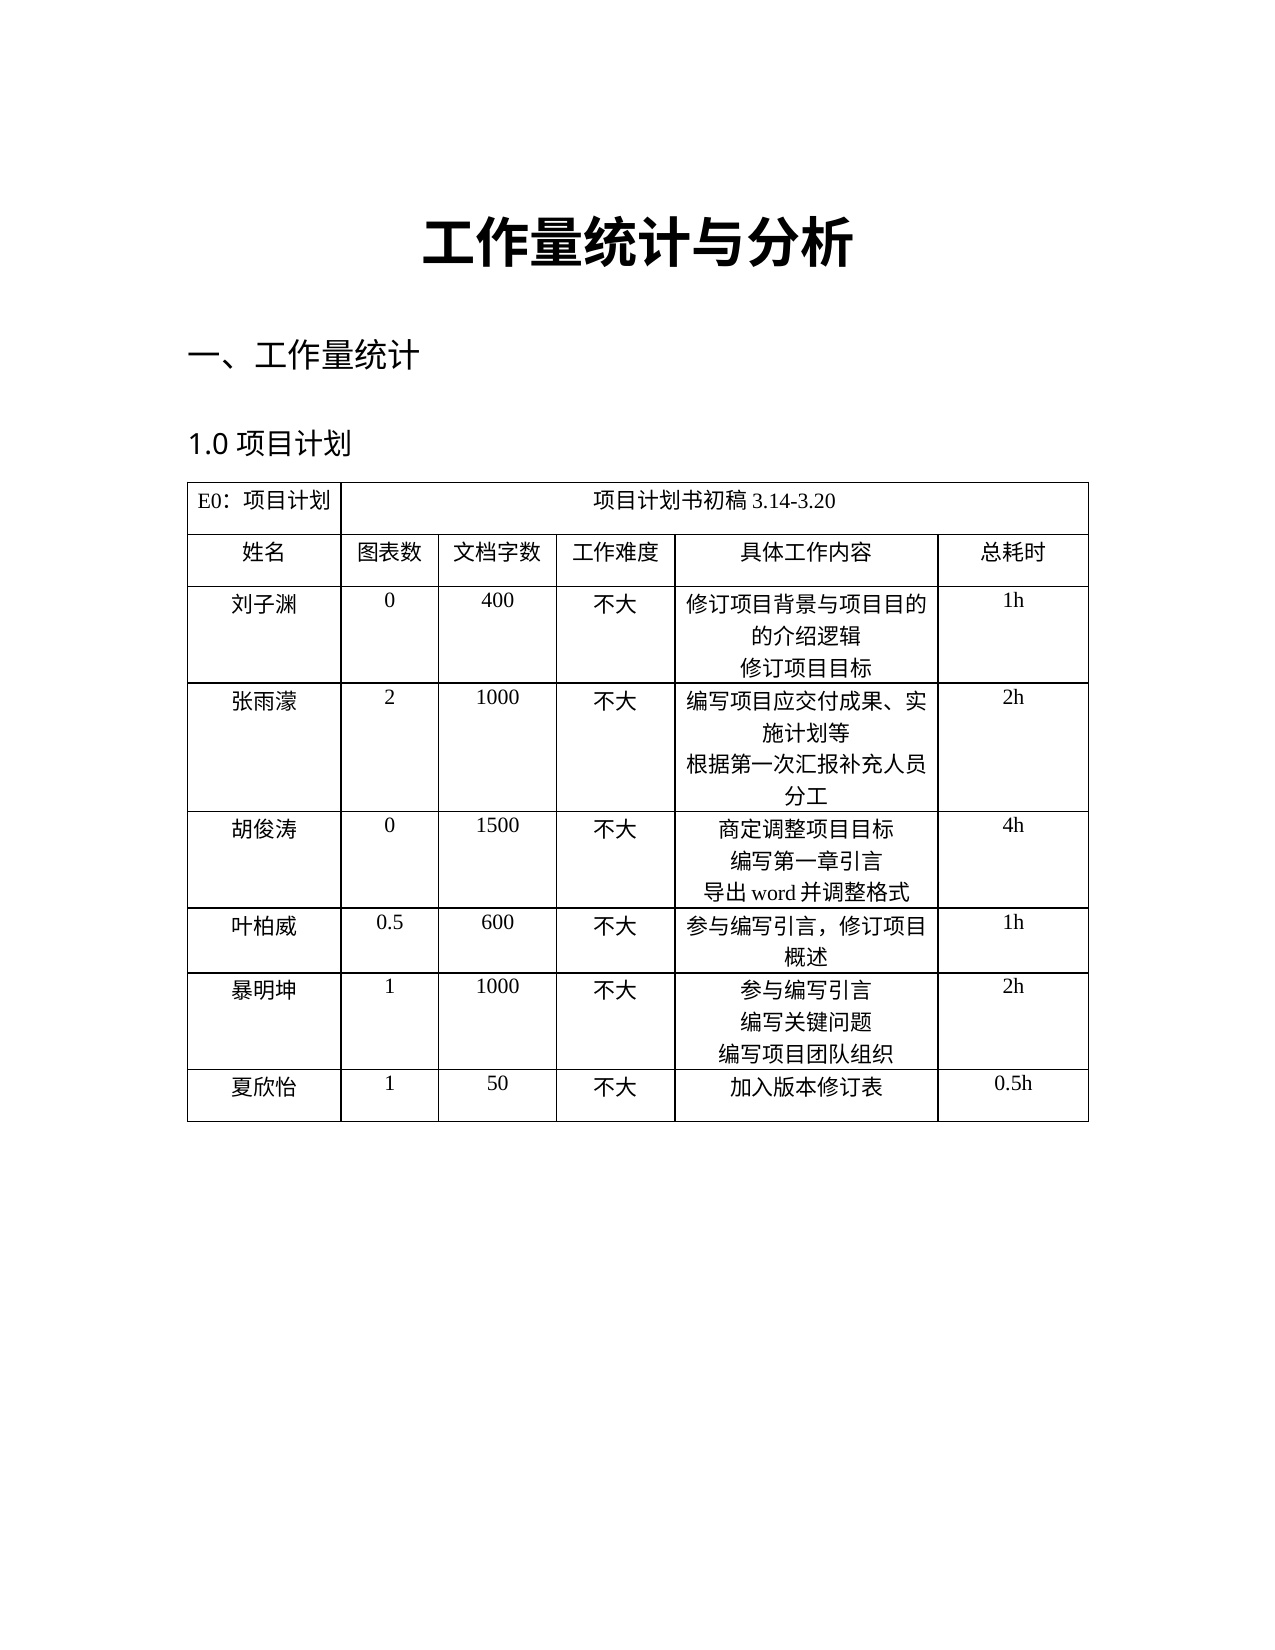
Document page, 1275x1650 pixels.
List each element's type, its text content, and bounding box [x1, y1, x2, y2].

table_cell 4h [939, 812, 1088, 907]
table_cell 参与编写引言 编写关键问题 编写项目团队组织 [676, 974, 937, 1068]
table_cell 2h [939, 684, 1088, 811]
table_cell 编写项目应交付成果、实施计划等 根据第一次汇报补充人员分工 [676, 684, 937, 811]
table_cell 不大 [557, 587, 674, 682]
table_cell 2 [342, 684, 438, 811]
table_cell 夏欣怡 [188, 1070, 340, 1121]
table_cell 刘子渊 [188, 587, 340, 682]
table_cell 0 [342, 587, 438, 682]
table_cell 0 [342, 812, 438, 907]
table_cell 叶柏威 [188, 909, 340, 972]
table_cell 不大 [557, 812, 674, 907]
text 一、工作量统计 [187, 328, 1087, 377]
table_cell 1 [342, 1070, 438, 1121]
table_cell 1h [939, 909, 1088, 972]
table_cell 不大 [557, 974, 674, 1068]
table_cell 文档字数 [439, 535, 556, 586]
table_cell 600 [439, 909, 556, 972]
table_cell 姓名 [188, 535, 340, 586]
table_header 项目计划书初稿 3.14-3.20 [342, 483, 1088, 534]
table_cell 1 [342, 974, 438, 1068]
table_cell 400 [439, 587, 556, 682]
table_cell 1000 [439, 974, 556, 1068]
table_cell 2h [939, 974, 1088, 1068]
table_cell 1500 [439, 812, 556, 907]
table_cell 1h [939, 587, 1088, 682]
table_cell 50 [439, 1070, 556, 1121]
table_cell 暴明坤 [188, 974, 340, 1068]
table_cell 具体工作内容 [676, 535, 937, 586]
table_cell 商定调整项目目标 编写第一章引言 导出word并调整格式 [676, 812, 937, 907]
text 1.0 项目计划 [187, 420, 1087, 463]
table_cell 0.5h [939, 1070, 1088, 1121]
table_cell 1000 [439, 684, 556, 811]
table_cell 加入版本修订表 [676, 1070, 937, 1121]
table_cell 修订项目背景与项目目的的介绍逻辑 修订项目目标 [676, 587, 937, 682]
table_cell 张雨濛 [188, 684, 340, 811]
table_cell 工作难度 [557, 535, 674, 586]
table_cell 0.5 [342, 909, 438, 972]
table_cell 图表数 [342, 535, 438, 586]
table_cell 不大 [557, 1070, 674, 1121]
table_cell 参与编写引言，修订项目概述 [676, 909, 937, 972]
table_header E0：项目计划 [188, 483, 340, 534]
table_cell 不大 [557, 909, 674, 972]
table_cell 总耗时 [939, 535, 1088, 586]
table_cell 胡俊涛 [188, 812, 340, 907]
text 工作量统计与分析 [187, 200, 1087, 278]
table_cell 不大 [557, 684, 674, 811]
